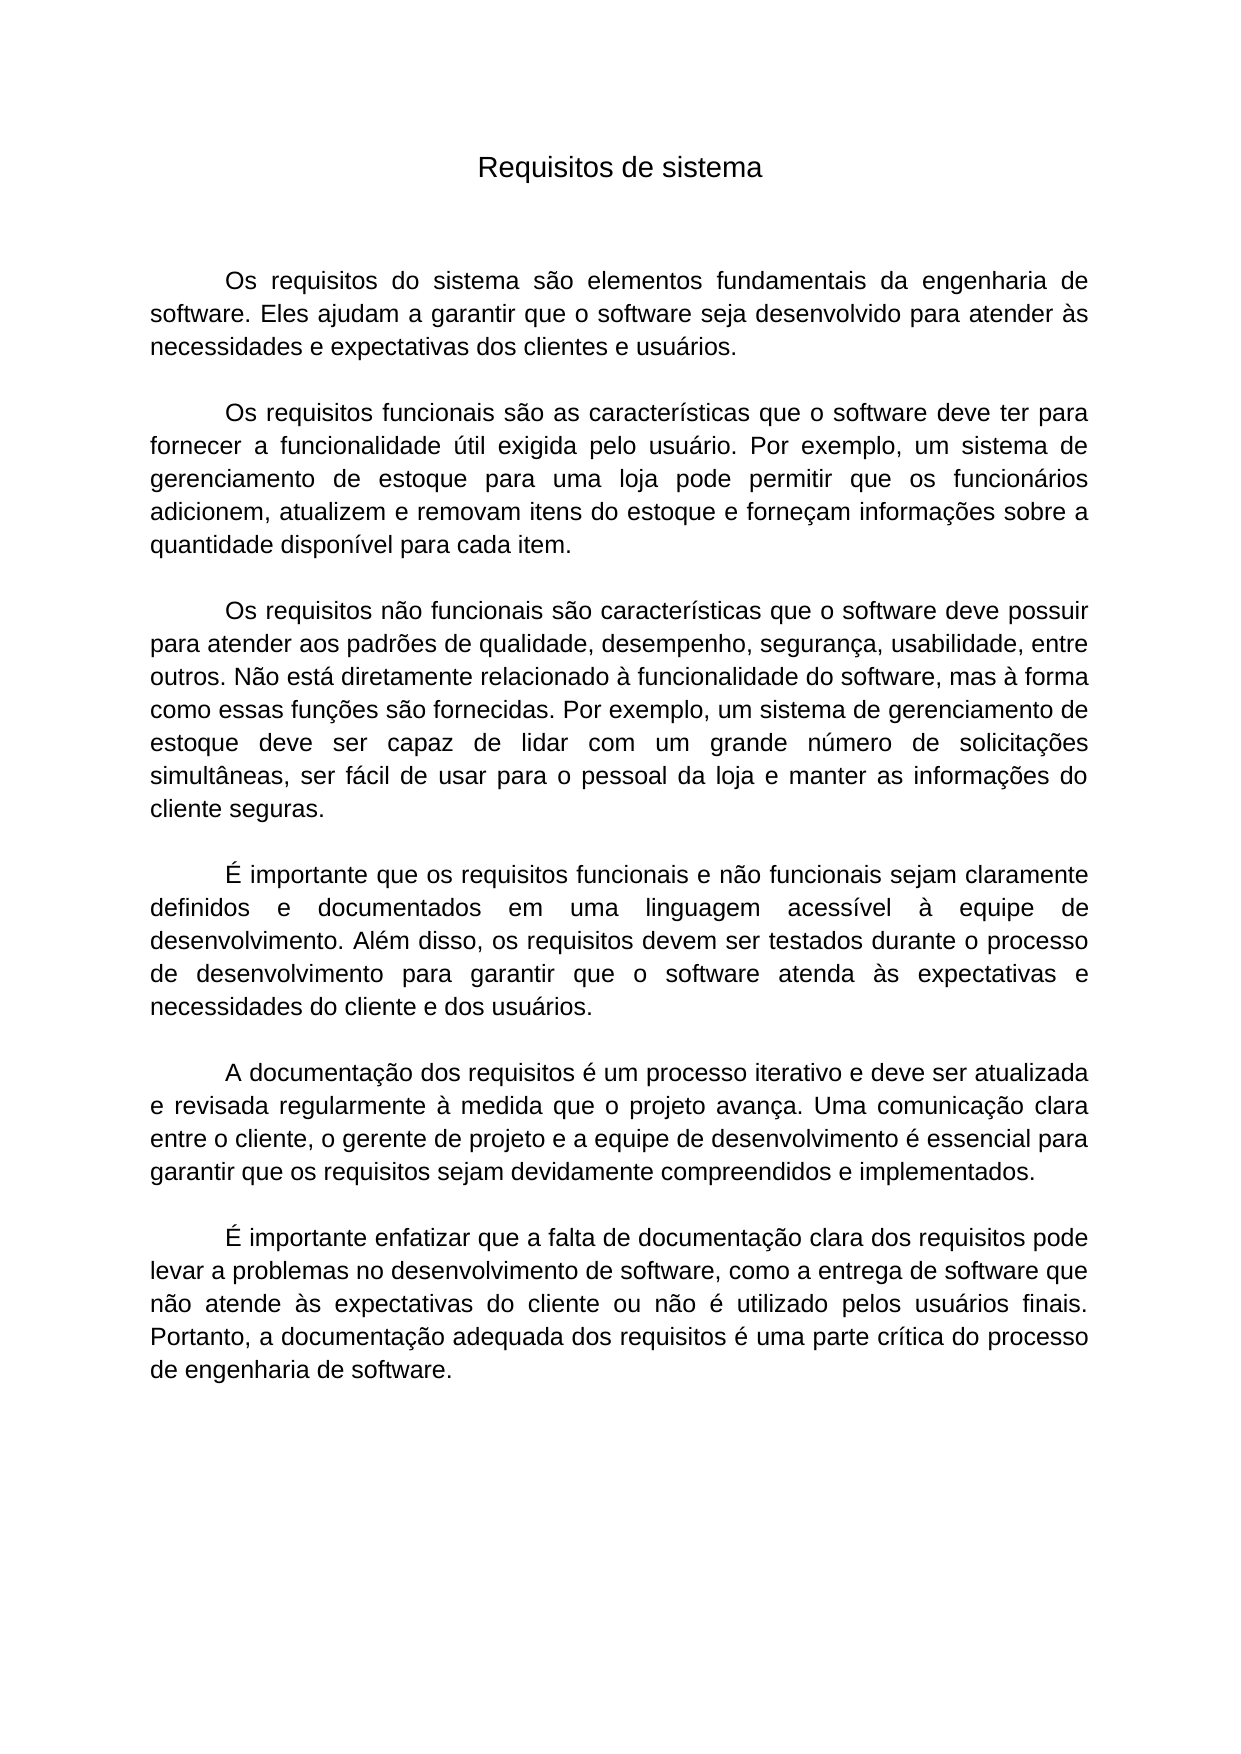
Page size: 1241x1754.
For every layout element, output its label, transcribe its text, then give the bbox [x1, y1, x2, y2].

text A documentação dos requisitos é um processo iterativo e deve ser atualizada e revisada regularmente à medida que o projeto avança. Uma comunicação clara entre o cliente, o gerente de projeto e a equipe de desenvolvimento é essencial para garantir que os requisitos sejam devidamente compreendidos e implementados. [150, 1058, 1090, 1186]
text Os requisitos funcionais são as características que o software deve ter para fornecer a funcionalidade útil exigida pelo usuário. Por exemplo, um sistema de gerenciamento de estoque para uma loja pode permitir que os funcionários adicionem, atualizem e removam itens do estoque e forneçam informações sobre a quantidade disponível para cada item. [150, 398, 1090, 558]
text Os requisitos não funcionais são características que o software deve possuir para atender aos padrões de qualidade, desempenho, segurança, usabilidade, entre outros. Não está diretamente relacionado à funcionalidade do software, mas à forma como essas funções são fornecidas. Por exemplo, um sistema de gerenciamento de estoque deve ser capaz de lidar com um grande número de solicitações simultâneas, ser fácil de usar para o pessoal da loja e manter as informações do cliente seguras. [150, 596, 1090, 823]
text Os requisitos do sistema são elementos fundamentais da engenharia de software. Eles ajudam a garantir que o software seja desenvolvido para atender às necessidades e expectativas dos clientes e usuários. [150, 266, 1090, 360]
text Requisitos de sistema [150, 150, 1090, 183]
text É importante que os requisitos funcionais e não funcionais sejam claramente definidos e documentados em uma linguagem acessível à equipe de desenvolvimento. Além disso, os requisitos devem ser testados durante o processo de desenvolvimento para garantir que o software atenda às expectativas e necessidades do cliente e dos usuários. [150, 860, 1090, 1021]
text É importante enfatizar que a falta de documentação clara dos requisitos pode levar a problemas no desenvolvimento de software, como a entrega de software que não atende às expectativas do cliente ou não é utilizado pelos usuários finais. Portanto, a documentação adequada dos requisitos é uma parte crítica do processo de engenharia de software. [150, 1223, 1090, 1384]
